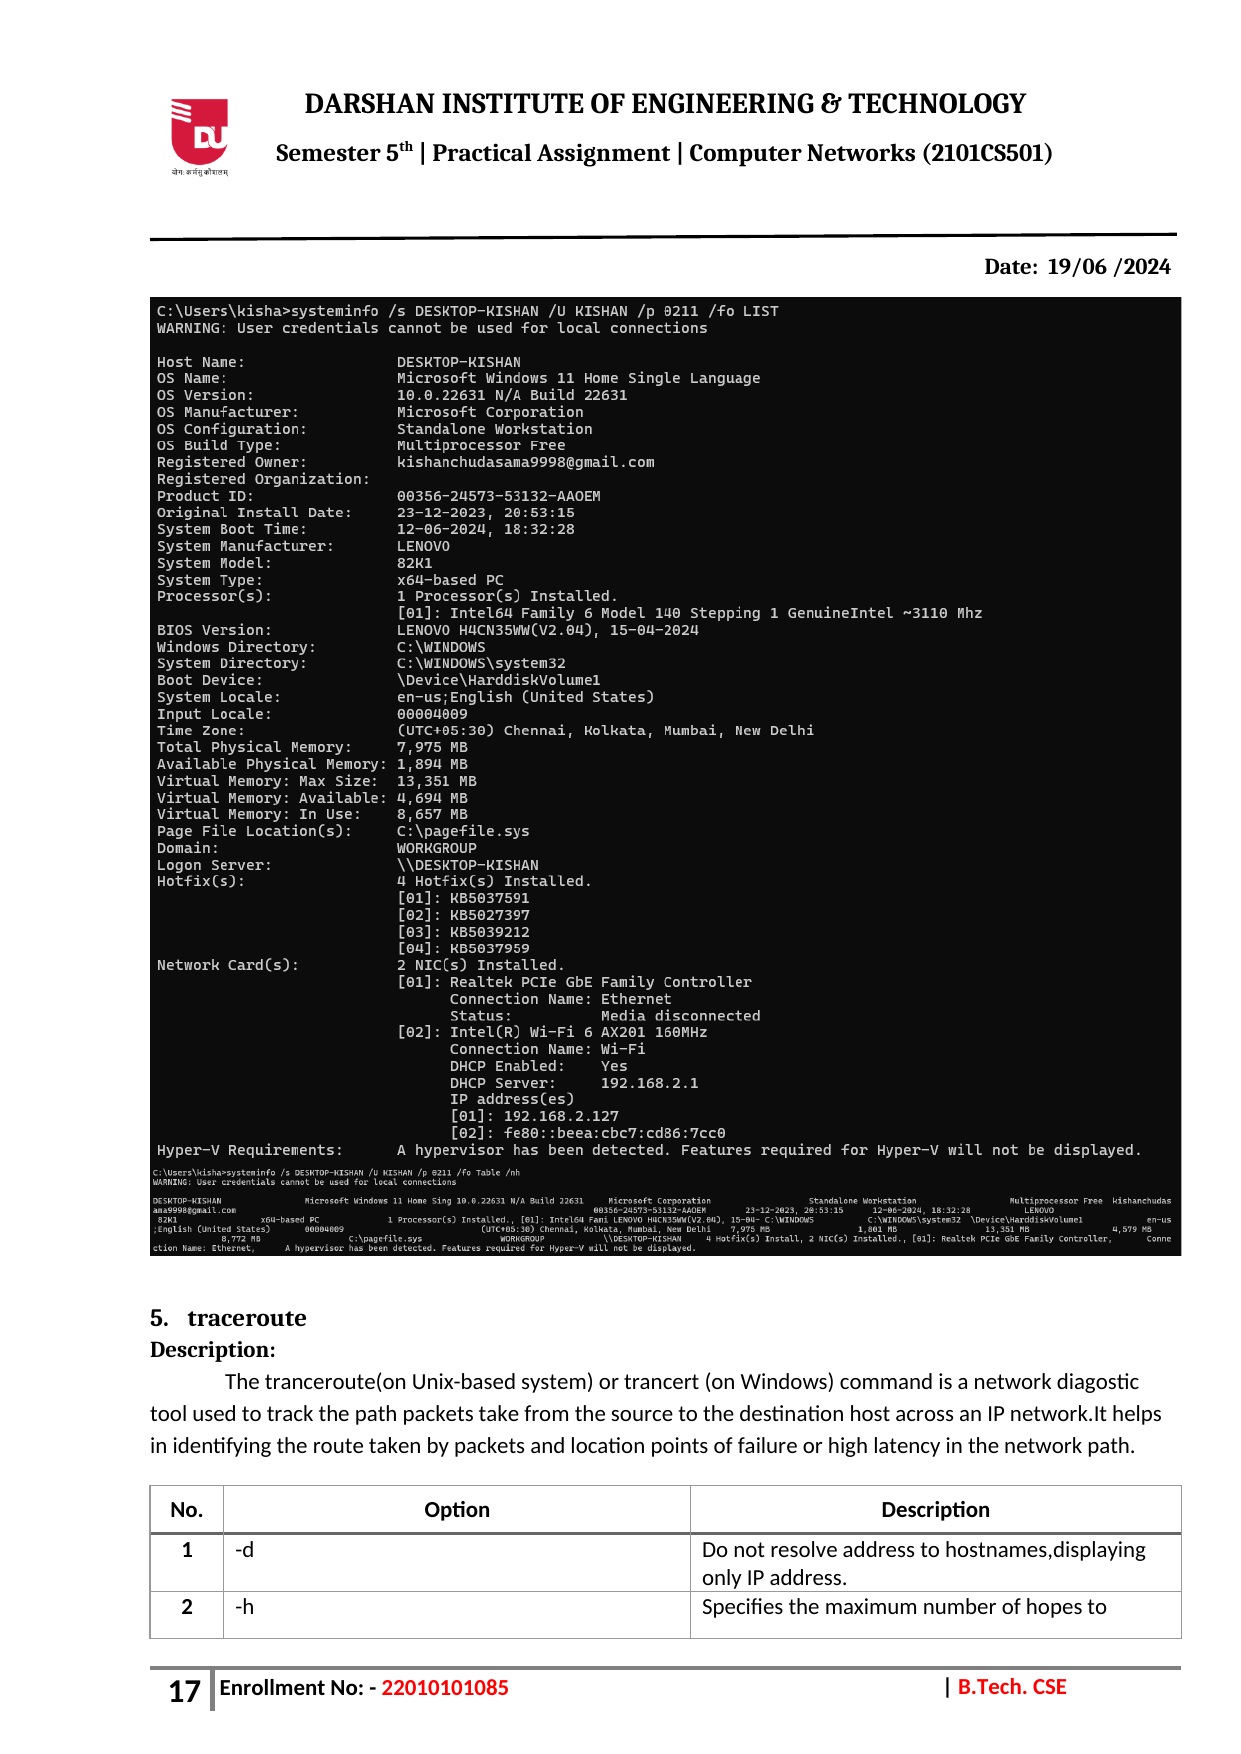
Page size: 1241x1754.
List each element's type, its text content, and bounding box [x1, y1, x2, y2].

table_header Option [224, 1486, 690, 1532]
picture [150, 297, 1182, 1256]
table_cell -h [224, 1592, 690, 1638]
table_cell 1 [151, 1535, 223, 1591]
table_cell Specifies the maximum number of hopes to search for the target.The default is typically 30 hops. [691, 1592, 1181, 1638]
table_header Description [691, 1486, 1181, 1532]
subtitle traceroute [150, 1304, 1181, 1333]
table_cell Do not resolve address to hostnames,displaying only IP address. [691, 1535, 1181, 1591]
table_cell 2 [151, 1592, 223, 1638]
text The tranceroute(on Unix-based system) or trancert (on Windows) command is a network diagostic tool used to track the path packets take from the source to the destination host across an IP network.It helps in identifying the route taken by packets and location points of failure or high latency in the network path. [150, 1367, 1181, 1459]
picture [150, 75, 242, 201]
subtitle Description: [150, 1337, 1181, 1363]
table_header No. [151, 1486, 223, 1532]
table_cell -d [224, 1535, 690, 1591]
